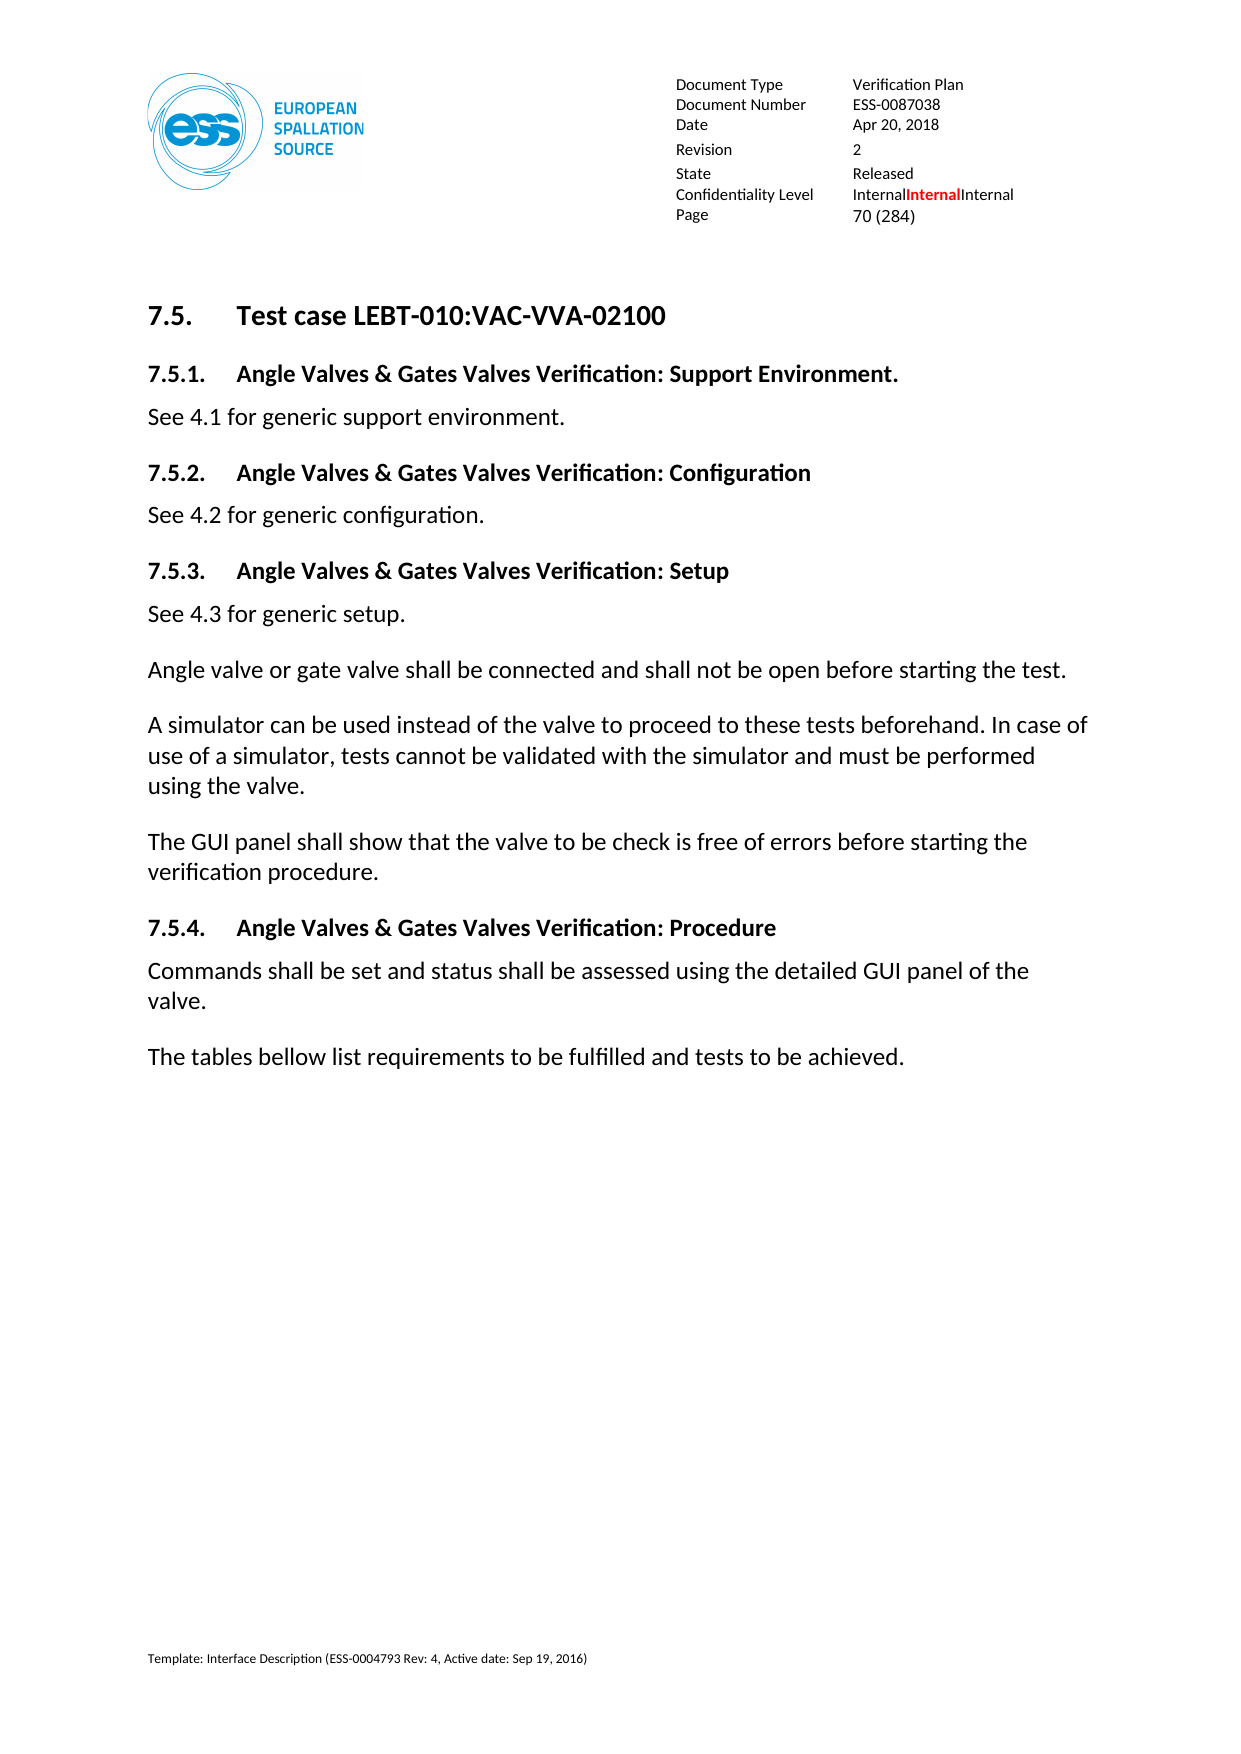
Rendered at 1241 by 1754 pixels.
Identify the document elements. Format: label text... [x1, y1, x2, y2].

text See 4.1 for generic support environment. [148, 401, 1092, 432]
text The GUI panel shall show that the valve to be check is free of errors before starting the verification procedure. [148, 826, 1092, 887]
picture [147, 73, 364, 190]
text Commands shall be set and status shall be assessed using the detailed GUI panel of the valve. [148, 955, 1092, 1016]
subtitle Angle Valves & Gates Valves Verification: Procedure [148, 912, 1092, 942]
subtitle Test case LEBT-010:VAC-VVA-02100 [148, 297, 1092, 333]
subtitle Angle Valves & Gates Valves Verification: Support Environment. [148, 358, 1092, 389]
subtitle Angle Valves & Gates Valves Verification: Configuration [148, 457, 1092, 487]
text See 4.3 for generic setup. [148, 598, 1092, 629]
text Angle valve or gate valve shall be connected and shall not be open before starting the test. [148, 654, 1092, 684]
text A simulator can be used instead of the valve to proceed to these tests beforehand. In case of use of a simulator, tests cannot be validated with the simulator and must be performed using the valve. [148, 709, 1092, 801]
text See 4.2 for generic configuration. [148, 500, 1092, 530]
subtitle Angle Valves & Gates Valves Verification: Setup [148, 555, 1092, 586]
text The tables bellow list requirements to be fulfilled and tests to be achieved. [148, 1041, 1092, 1071]
